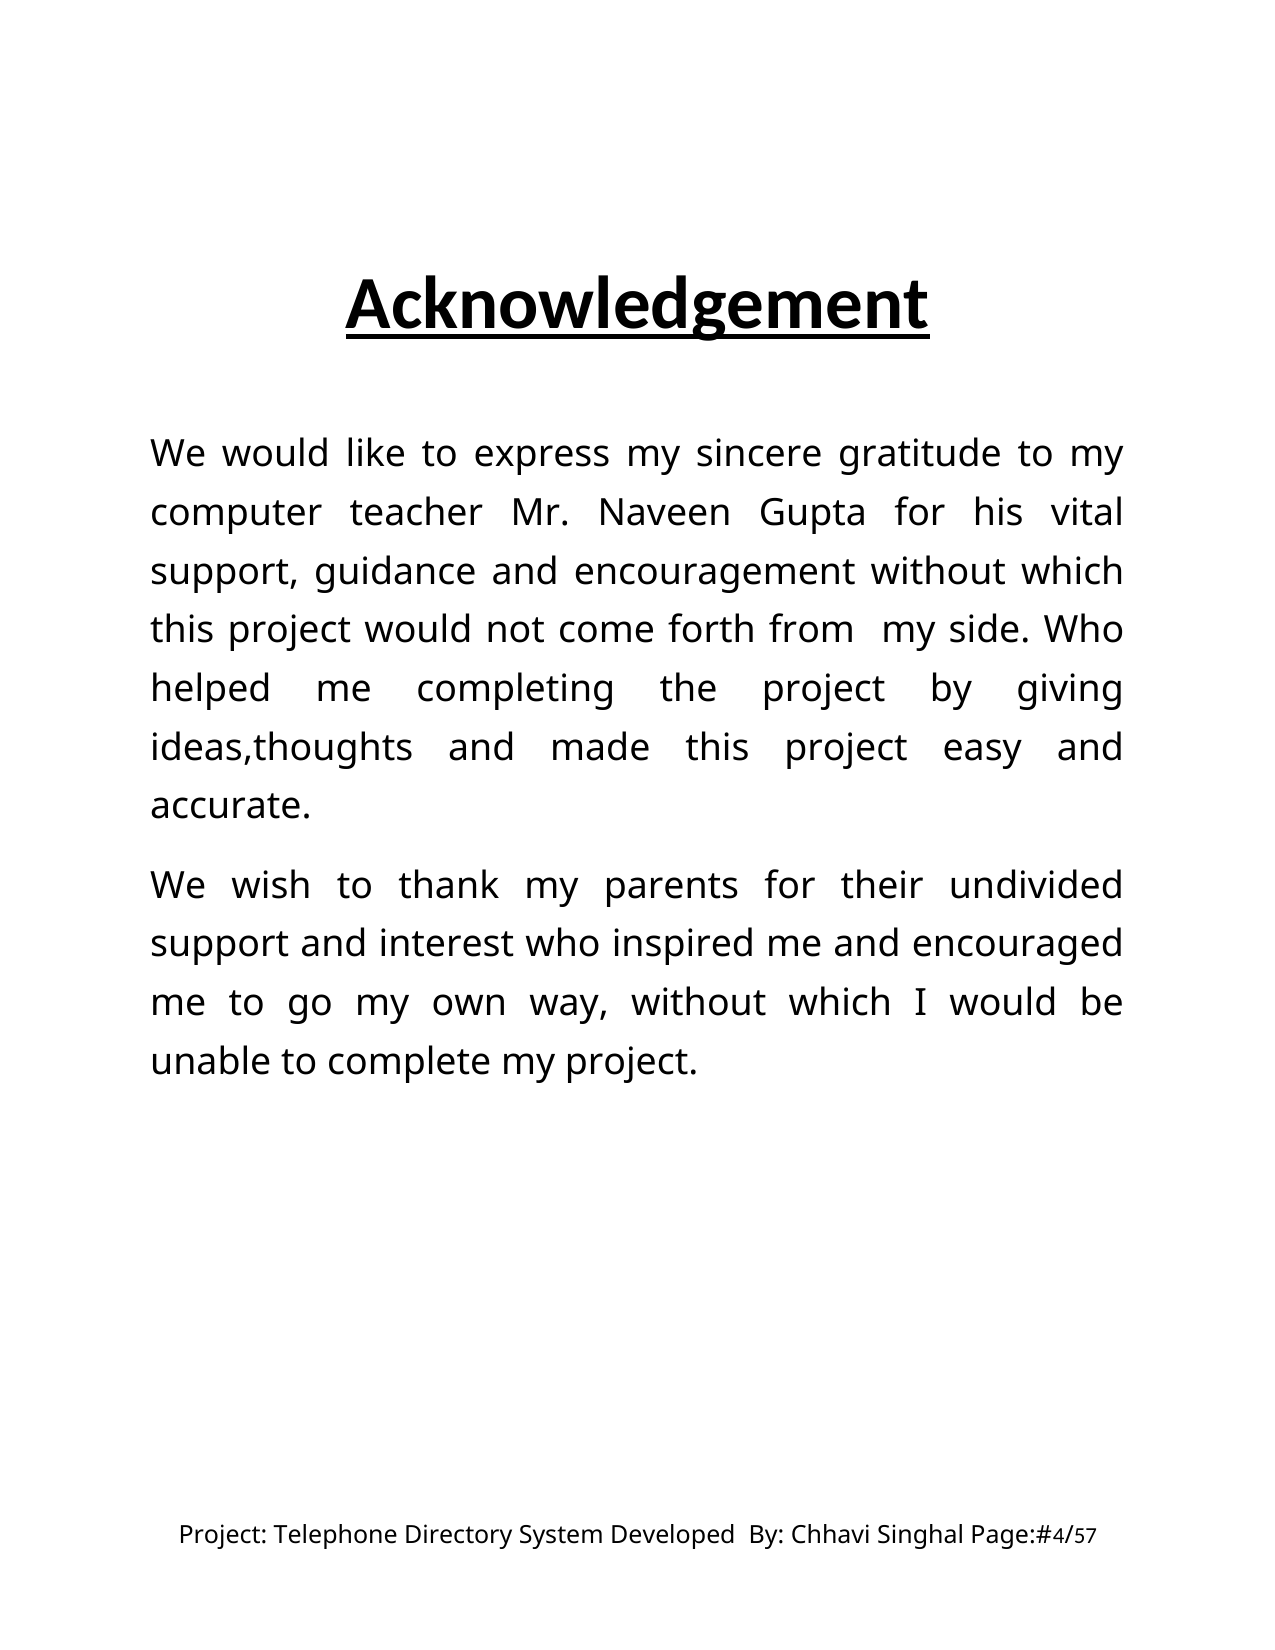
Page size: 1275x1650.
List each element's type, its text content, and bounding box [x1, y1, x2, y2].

title Acknowledgement [150, 256, 1125, 348]
text We wish to thank my parents for their undivided support and interest who inspired me and encouraged me to go my own way, without which I would be unable to complete my project. [150, 858, 1125, 1085]
text We would like to express my sincere gratitude to my computer teacher Mr. Naveen Gupta for his vital support, guidance and encouragement without which this project would not come forth from my side. Who helped me completing the project by giving ideas,thoughts and made this project easy and accurate. [150, 427, 1125, 830]
